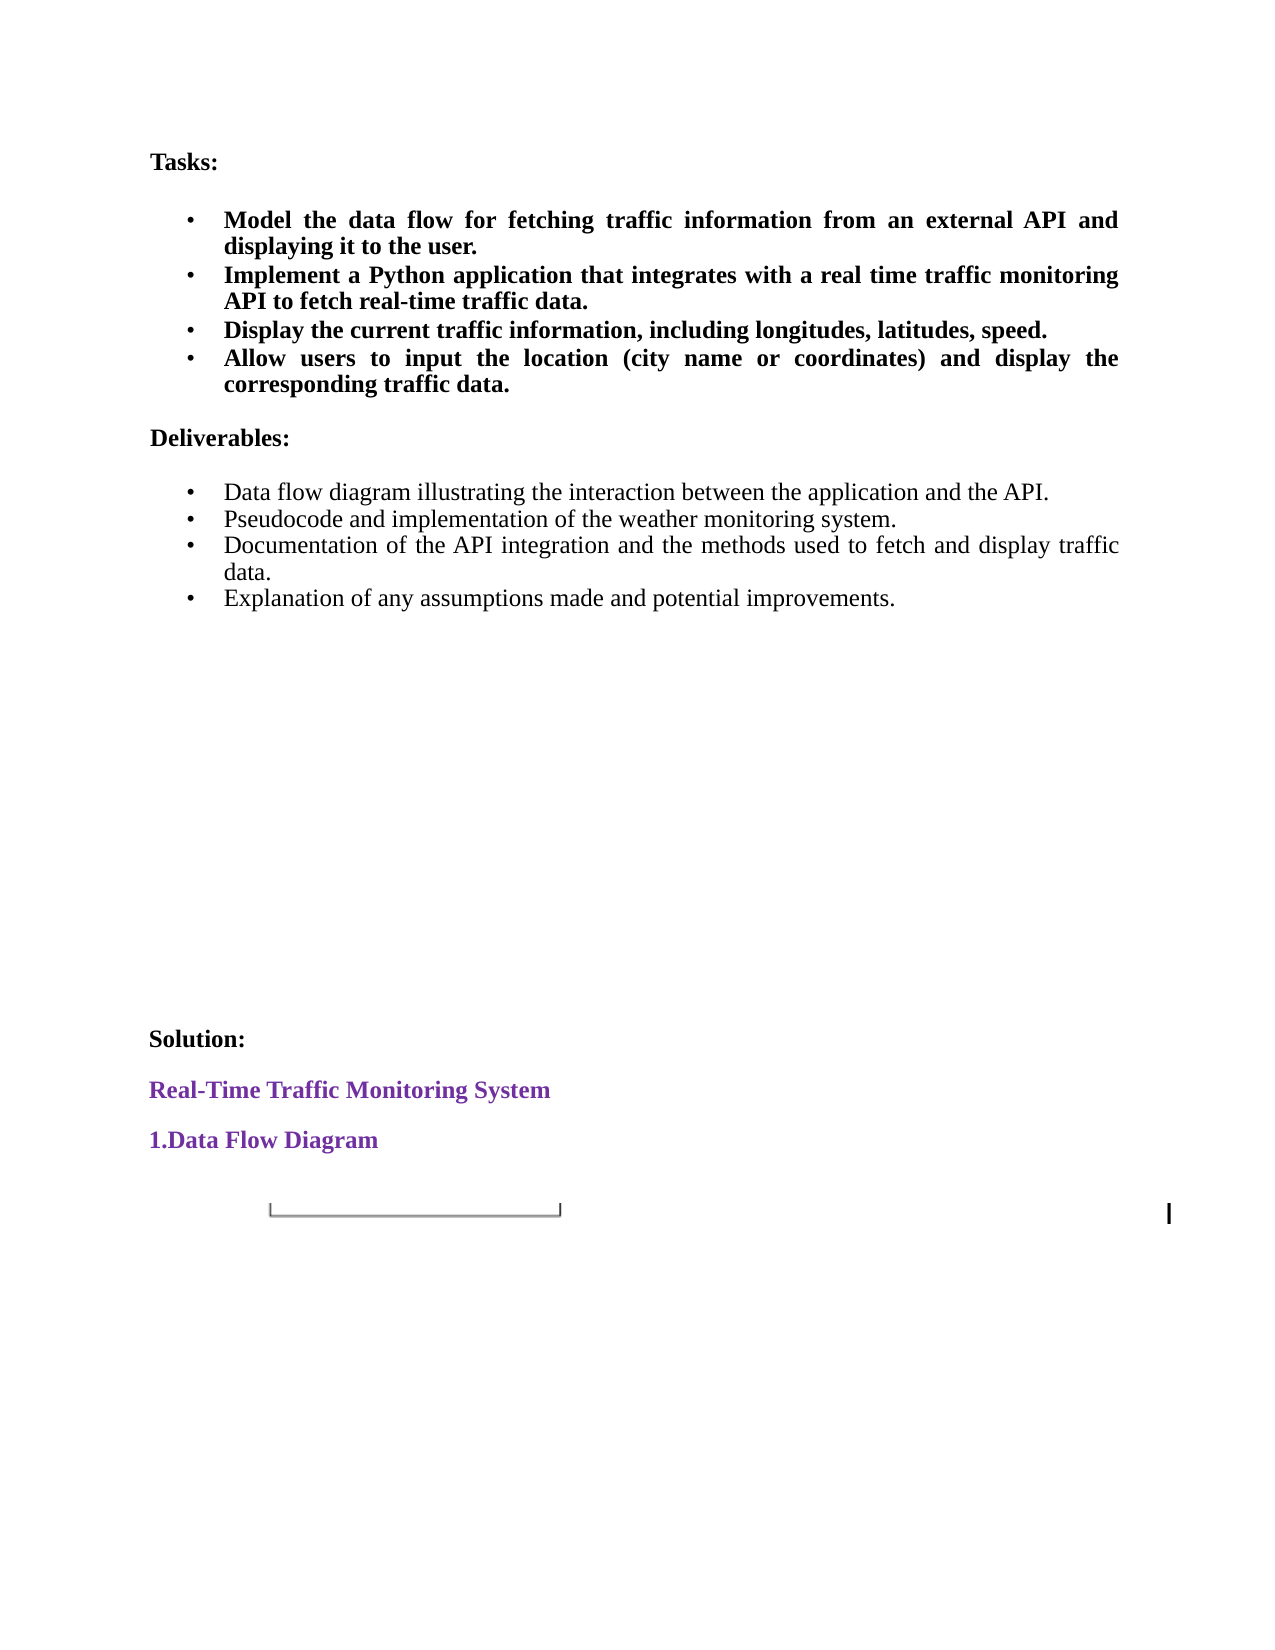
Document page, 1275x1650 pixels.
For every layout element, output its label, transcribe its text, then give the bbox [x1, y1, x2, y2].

list Allow users to input the location (city name or coordinates) and display the corresponding traffic data. [186, 346, 1120, 398]
list Data flow diagram illustrating the interaction between the application and the API. [186, 480, 1120, 506]
list Implement a Python application that integrates with a real time traffic monitoring API to fetch real-time traffic data. [186, 262, 1120, 314]
list Pseudocode and implementation of the weather monitoring system. [186, 507, 1120, 533]
list Display the current traffic information, including longitudes, latitudes, speed. [186, 317, 1120, 343]
list Documentation of the API integration and the methods used to fetch and display traffic data. [186, 533, 1120, 585]
text Deliverables: [150, 426, 1120, 452]
text Tasks: [150, 150, 1120, 176]
list Explanation of any assumptions made and potential improvements. [186, 586, 1120, 612]
text Real-Time Traffic Monitoring System [148, 1077, 1125, 1103]
text Solution: [148, 1026, 1125, 1053]
text 1.Data Flow Diagram [148, 1127, 1125, 1154]
list Model the data flow for fetching traffic information from an external API and displaying it to the user. [186, 207, 1120, 259]
